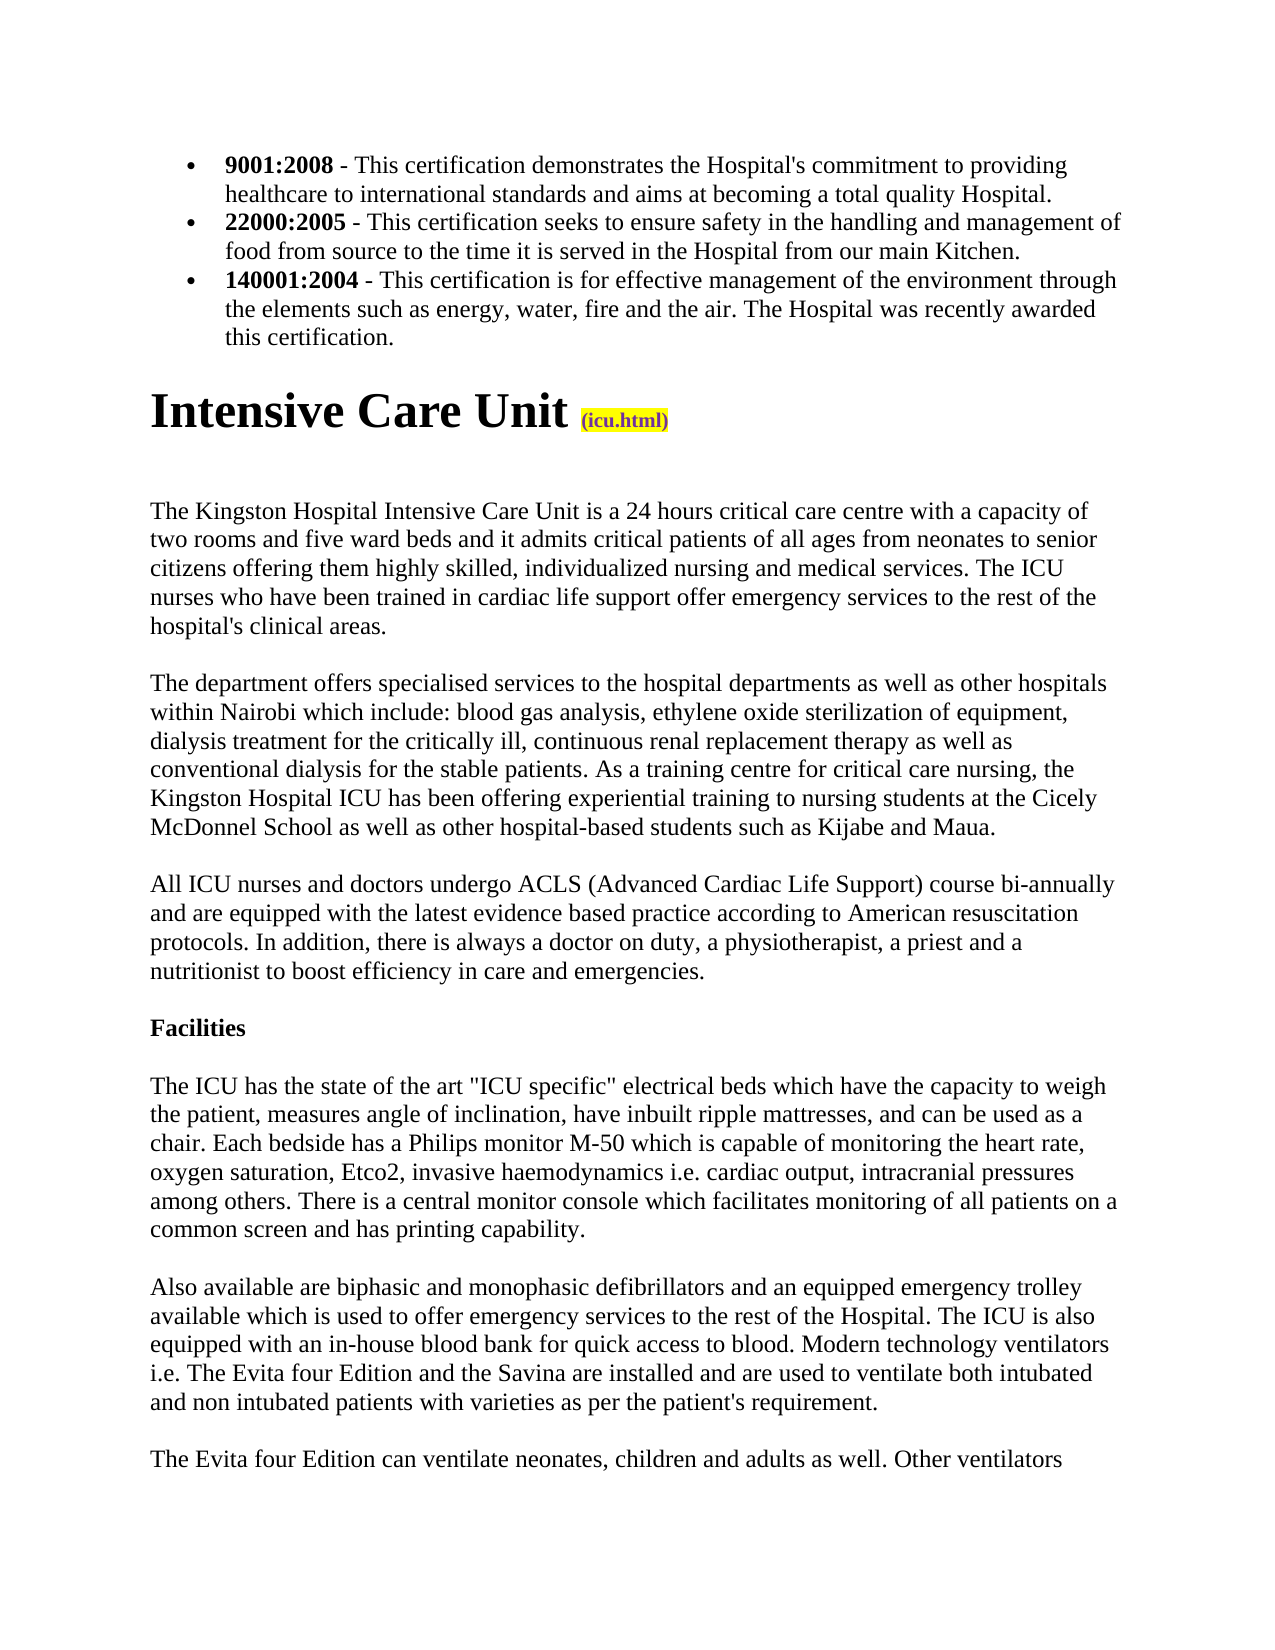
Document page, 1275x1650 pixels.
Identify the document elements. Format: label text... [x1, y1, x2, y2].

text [150, 496, 1125, 1473]
list 9001:2008 - This certification demonstrates the Hospital's commitment to providing healthcare to international standards and aims at becoming a total quality Hospital. [187, 150, 1125, 207]
text Intensive Care Unit (icu.html) [150, 380, 1125, 438]
list 22000:2005 - This certification seeks to ensure safety in the handling and management of food from source to the time it is served in the Hospital from our main Kitchen. [187, 207, 1125, 265]
list 140001:2004 - This certification is for effective management of the environment through the elements such as energy, water, fire and the air. The Hospital was recently awarded this certification. [187, 265, 1125, 351]
